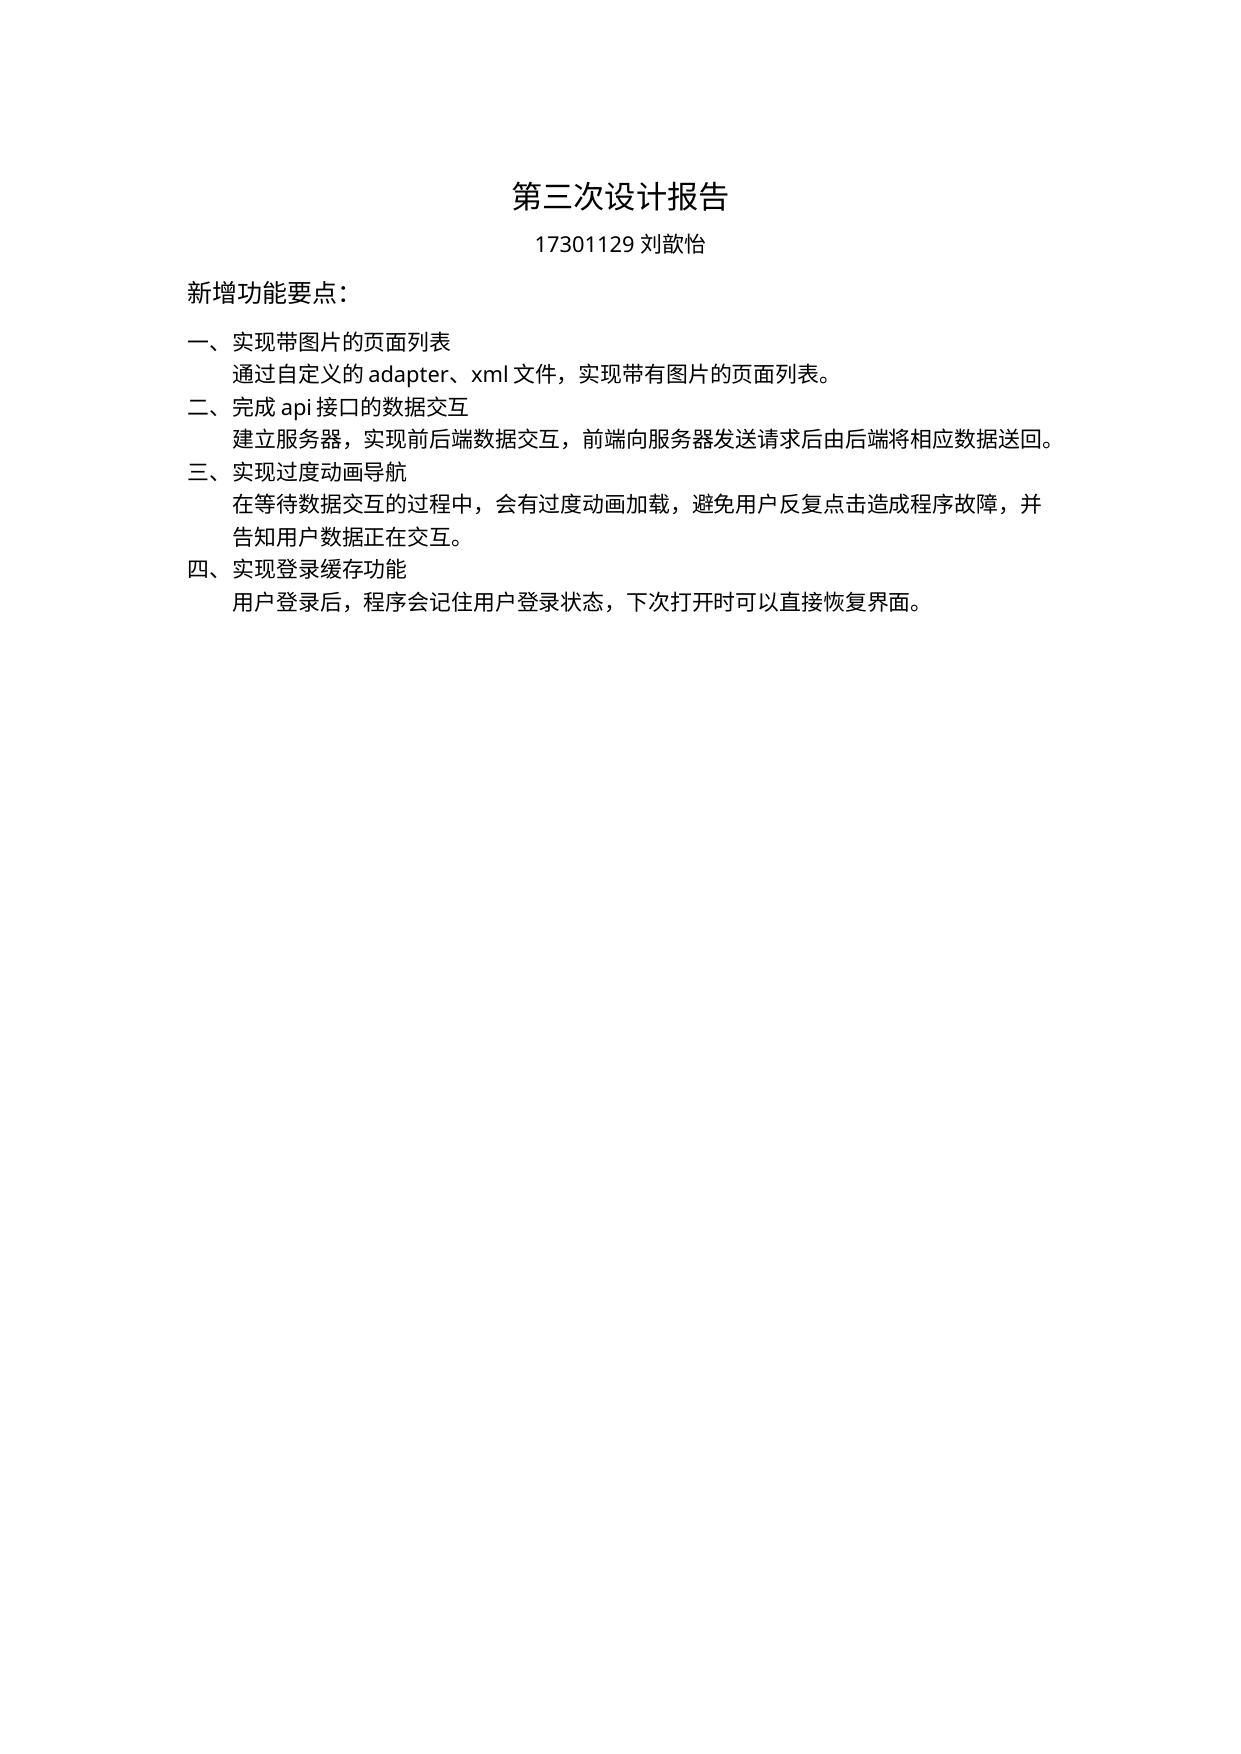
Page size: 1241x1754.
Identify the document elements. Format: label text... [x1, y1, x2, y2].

list 实现带图片的页面列表 [187, 324, 1053, 357]
text 新增功能要点： [187, 259, 1053, 324]
list 通过自定义的adapter、xml文件，实现带有图片的页面列表。 [232, 357, 1053, 389]
list 实现登录缓存功能 [187, 552, 1053, 584]
list 用户登录后，程序会记住用户登录状态，下次打开时可以直接恢复界面。 [232, 584, 1053, 617]
list 实现过度动画导航 [187, 454, 1053, 487]
list 在等待数据交互的过程中，会有过度动画加载，避免用户反复点击造成程序故障，并告知用户数据正在交互。 [232, 487, 1053, 552]
text 17301129 刘歆怡 [187, 227, 1053, 259]
text 第三次设计报告 [187, 162, 1053, 227]
list 完成api接口的数据交互 [187, 389, 1053, 422]
list 建立服务器，实现前后端数据交互，前端向服务器发送请求后由后端将相应数据送回。 [232, 422, 1053, 454]
